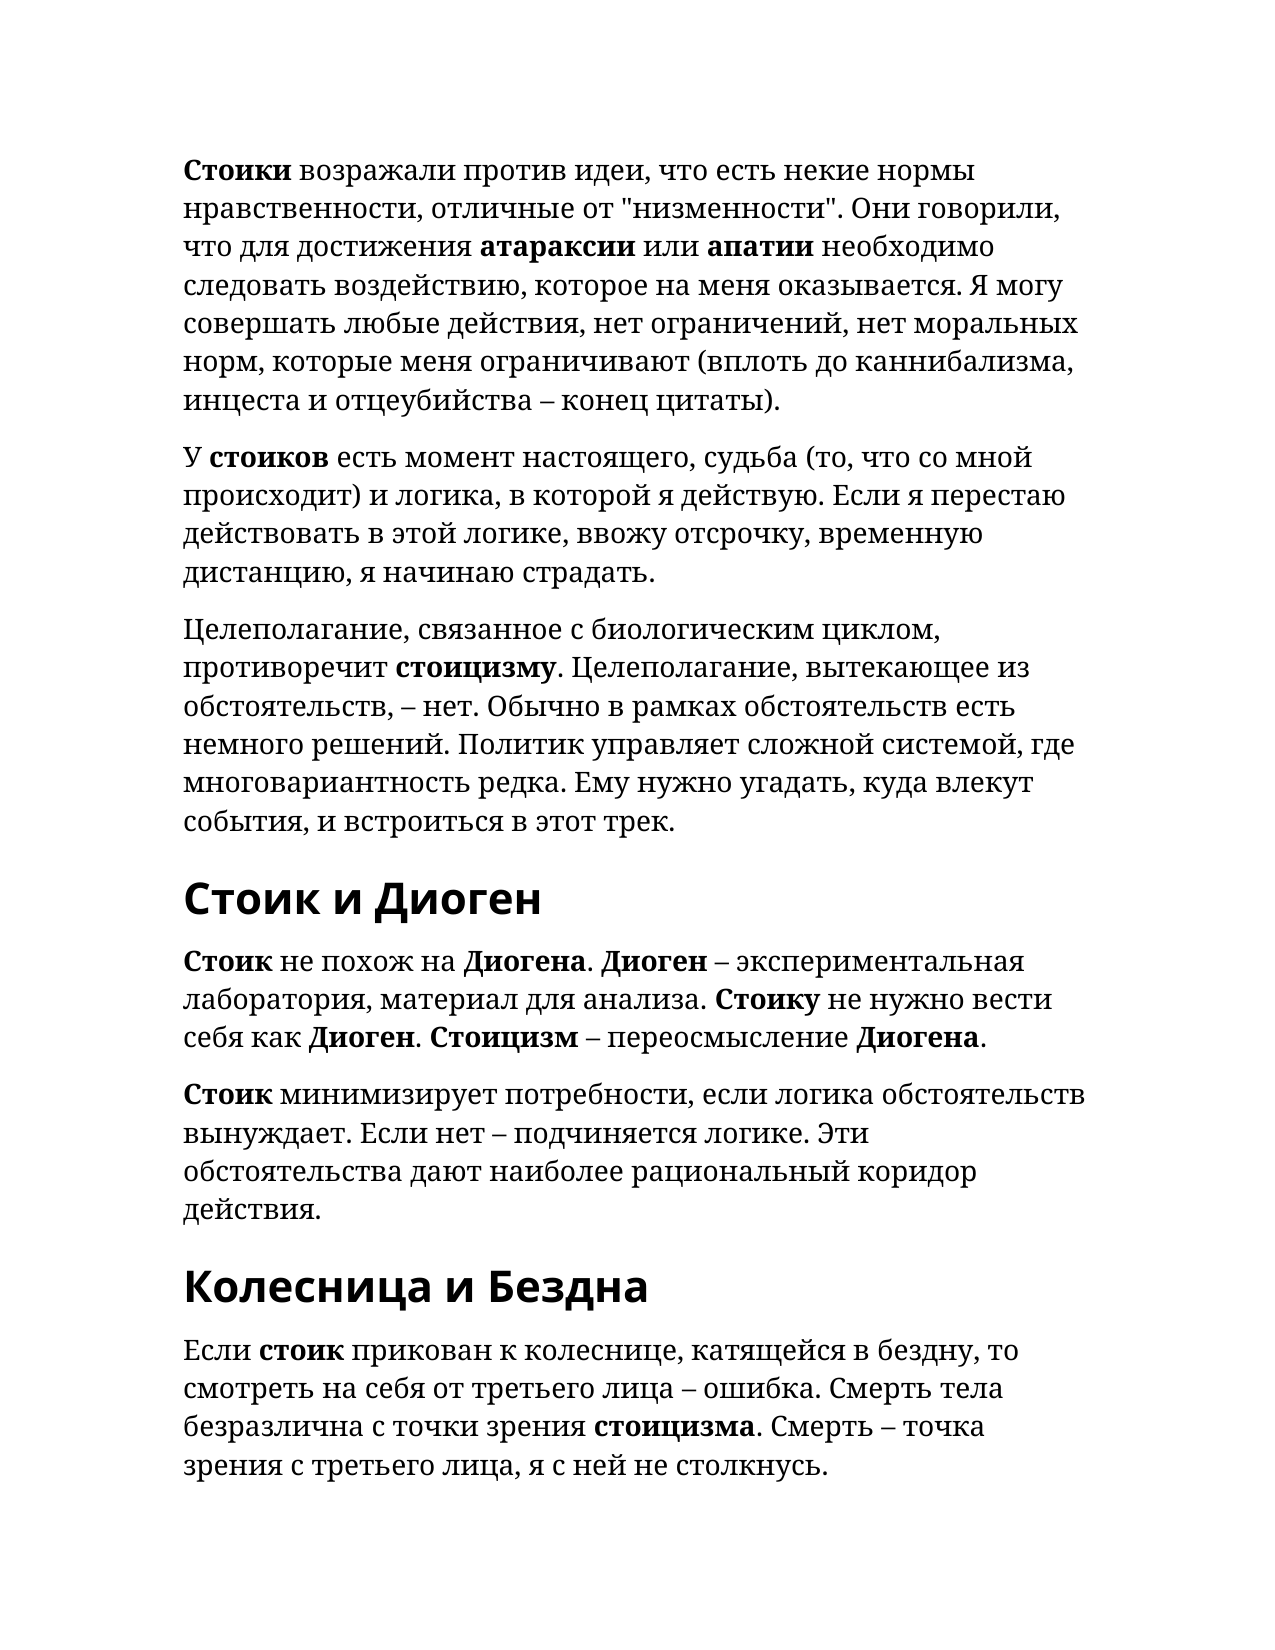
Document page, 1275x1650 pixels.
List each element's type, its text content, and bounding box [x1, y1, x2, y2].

text Стоик минимизирует потребности, если логика обстоятельств вынуждает. Если нет – подчиняется логике. Эти обстоятельства дают наиболее рациональный коридор действия. [183, 1075, 1092, 1228]
text Целеполагание, связанное с биологическим циклом, противоречит стоицизму. Целеполагание, вытекающее из обстоятельств, – нет. Обычно в рамках обстоятельств есть немного решений. Политик управляет сложной системой, где многовариантность редка. Ему нужно угадать, куда влекут события, и встроиться в этот трек. [183, 609, 1092, 839]
text Если стоик прикован к колеснице, катящейся в бездну, то смотреть на себя от третьего лица – ошибка. Смерть тела безразлична с точки зрения стоицизма. Смерть – точка зрения с третьего лица, я с ней не столкнусь. [183, 1330, 1092, 1483]
text У стоиков есть момент настоящего, судьба (то, что со мной происходит) и логика, в которой я действую. Если я перестаю действовать в этой логике, ввожу отсрочку, временную дистанцию, я начинаю страдать. [183, 437, 1092, 590]
subtitle Колесница и Бездна [183, 1256, 1092, 1316]
text Стоик не похож на Диогена. Диоген – экспериментальная лаборатория, материал для анализа. Стоику не нужно вести себя как Диоген. Стоицизм – переосмысление Диогена. [183, 941, 1092, 1056]
subtitle Стоик и Диоген [183, 867, 1092, 927]
text Стоики возражали против идеи, что есть некие нормы нравственности, отличные от "низменности". Они говорили, что для достижения атараксии или апатии необходимо следовать воздействию, которое на меня оказывается. Я могу совершать любые действия, нет ограничений, нет моральных норм, которые меня ограничивают (вплоть до каннибализма, инцеста и отцеубийства – конец цитаты). [183, 150, 1092, 418]
